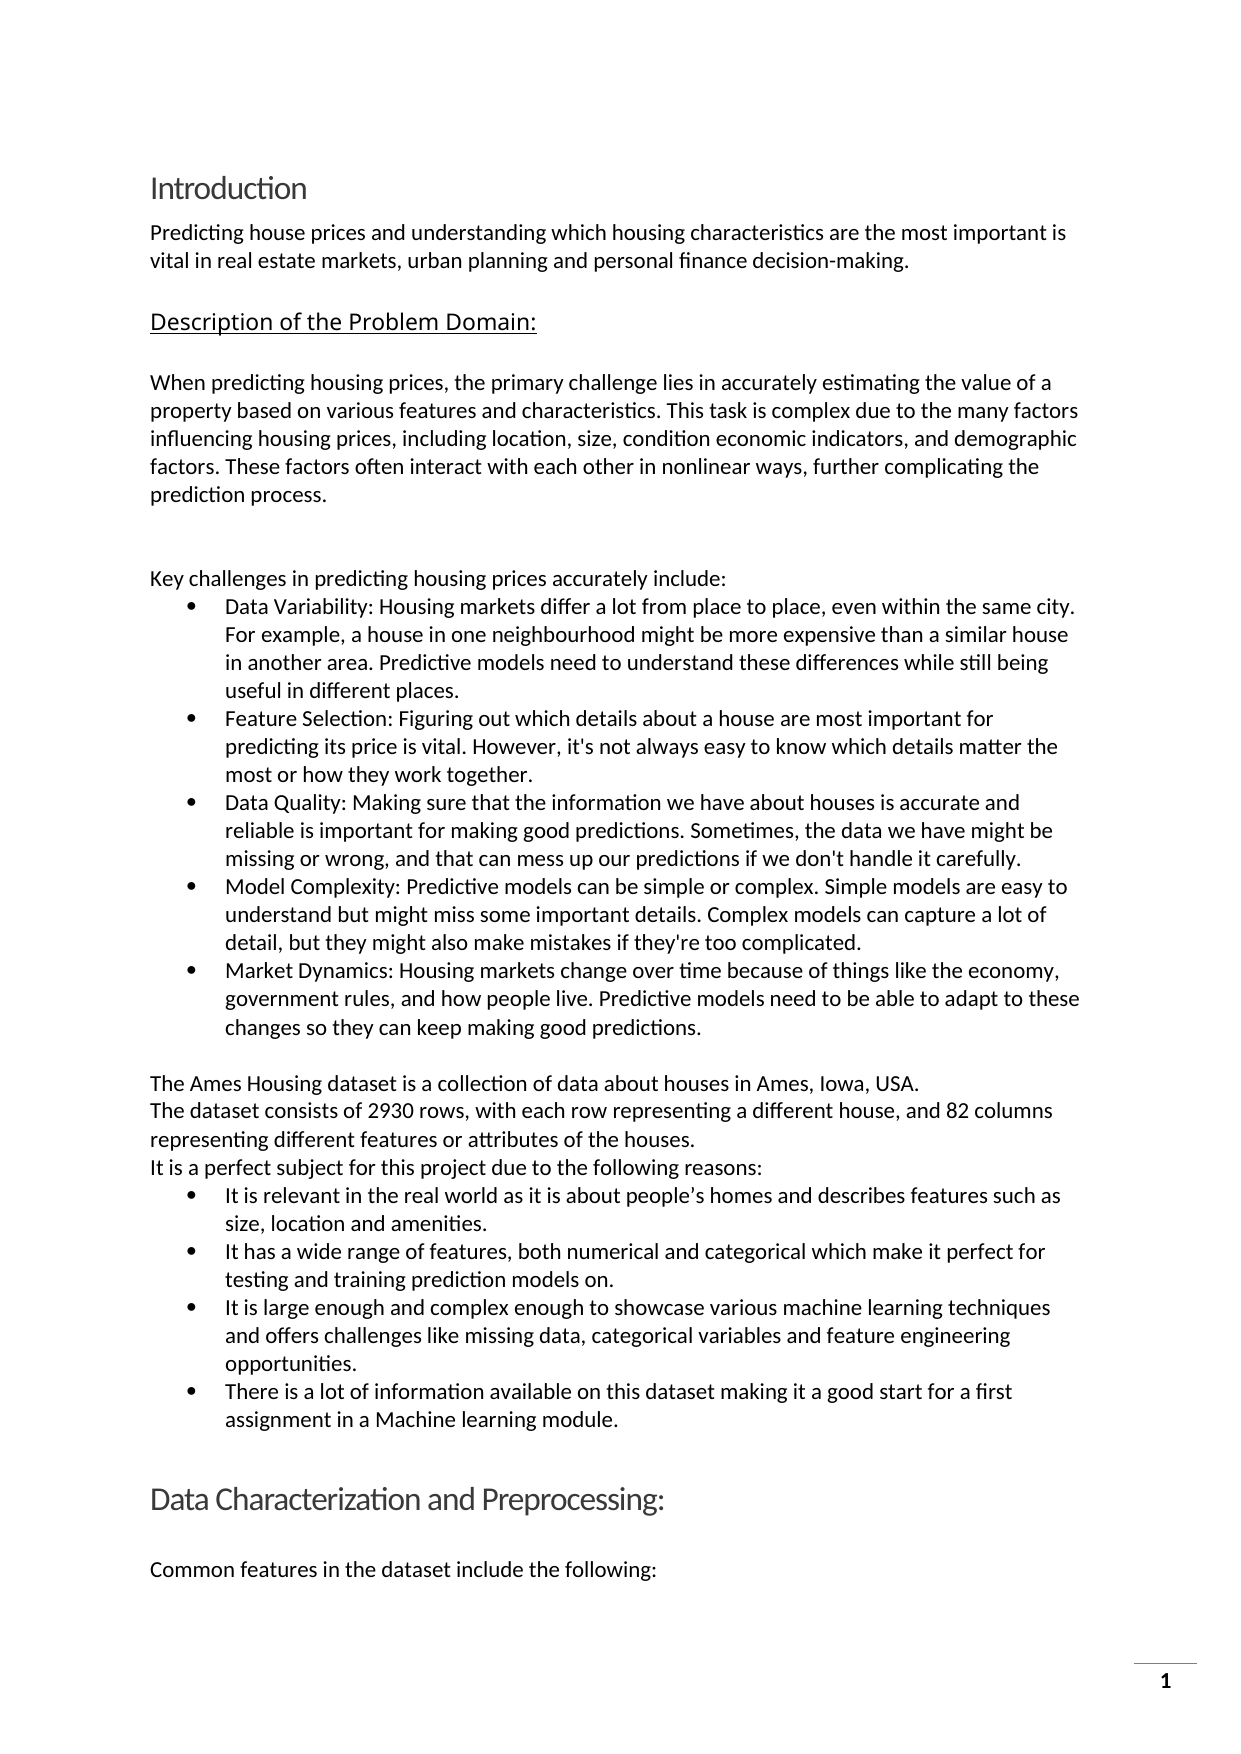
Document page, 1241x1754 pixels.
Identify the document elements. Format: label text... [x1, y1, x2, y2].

list It is relevant in the real world as it is about people’s homes and describes features such as size, location and amenities. [187, 1181, 1090, 1237]
subtitle Data Characterization and Preprocessing: [150, 1478, 1090, 1518]
list It has a wide range of features, both numerical and categorical which make it perfect for testing and training prediction models on. [187, 1237, 1090, 1293]
text When predicting housing prices, the primary challenge lies in accurately estimating the value of a property based on various features and characteristics. This task is complex due to the many factors influencing housing prices, including location, size, condition economic indicators, and demographic factors. These factors often interact with each other in nonlinear ways, further complicating the prediction process. [150, 368, 1090, 508]
list Data Quality: Making sure that the information we have about houses is accurate and reliable is important for making good predictions. Sometimes, the data we have might be missing or wrong, and that can mess up our predictions if we don't handle it carefully. [187, 788, 1090, 872]
text It is a perfect subject for this project due to the following reasons: [150, 1153, 1090, 1181]
text The dataset consists of 2930 rows, with each row representing a different house, and 82 columns representing different features or attributes of the houses. [150, 1097, 1090, 1153]
list Data Variability: Housing markets differ a lot from place to place, even within the same city. For example, a house in one neighbourhood might be more expensive than a similar house in another area. Predictive models need to understand these differences while still being useful in different places. [187, 592, 1090, 704]
text Key challenges in predicting housing prices accurately include: [150, 564, 1090, 592]
list Market Dynamics: Housing markets change over time because of things like the economy, government rules, and how people live. Predictive models need to be able to adapt to these changes so they can keep making good predictions. [187, 957, 1090, 1041]
list There is a lot of information available on this dataset making it a good start for a first assignment in a Machine learning module. [187, 1377, 1090, 1433]
text The Ames Housing dataset is a collection of data about houses in Ames, Iowa, USA. [150, 1069, 1090, 1097]
list Model Complexity: Predictive models can be simple or complex. Simple models are easy to understand but might miss some important details. Complex models can capture a lot of detail, but they might also make mistakes if they're too complicated. [187, 872, 1090, 957]
text Common features in the dataset include the following: [150, 1555, 1090, 1583]
text Predicting house prices and understanding which housing characteristics are the most important is vital in real estate markets, urban planning and personal finance decision-making. [150, 218, 1090, 274]
list Feature Selection: Figuring out which details about a house are most important for predicting its price is vital. However, it's not always easy to know which details matter the most or how they work together. [187, 704, 1090, 788]
subtitle Description of the Problem Domain: [150, 306, 1090, 338]
subtitle Introduction [150, 167, 1090, 207]
list It is large enough and complex enough to showcase various machine learning techniques and offers challenges like missing data, categorical variables and feature engineering opportunities. [187, 1293, 1090, 1377]
